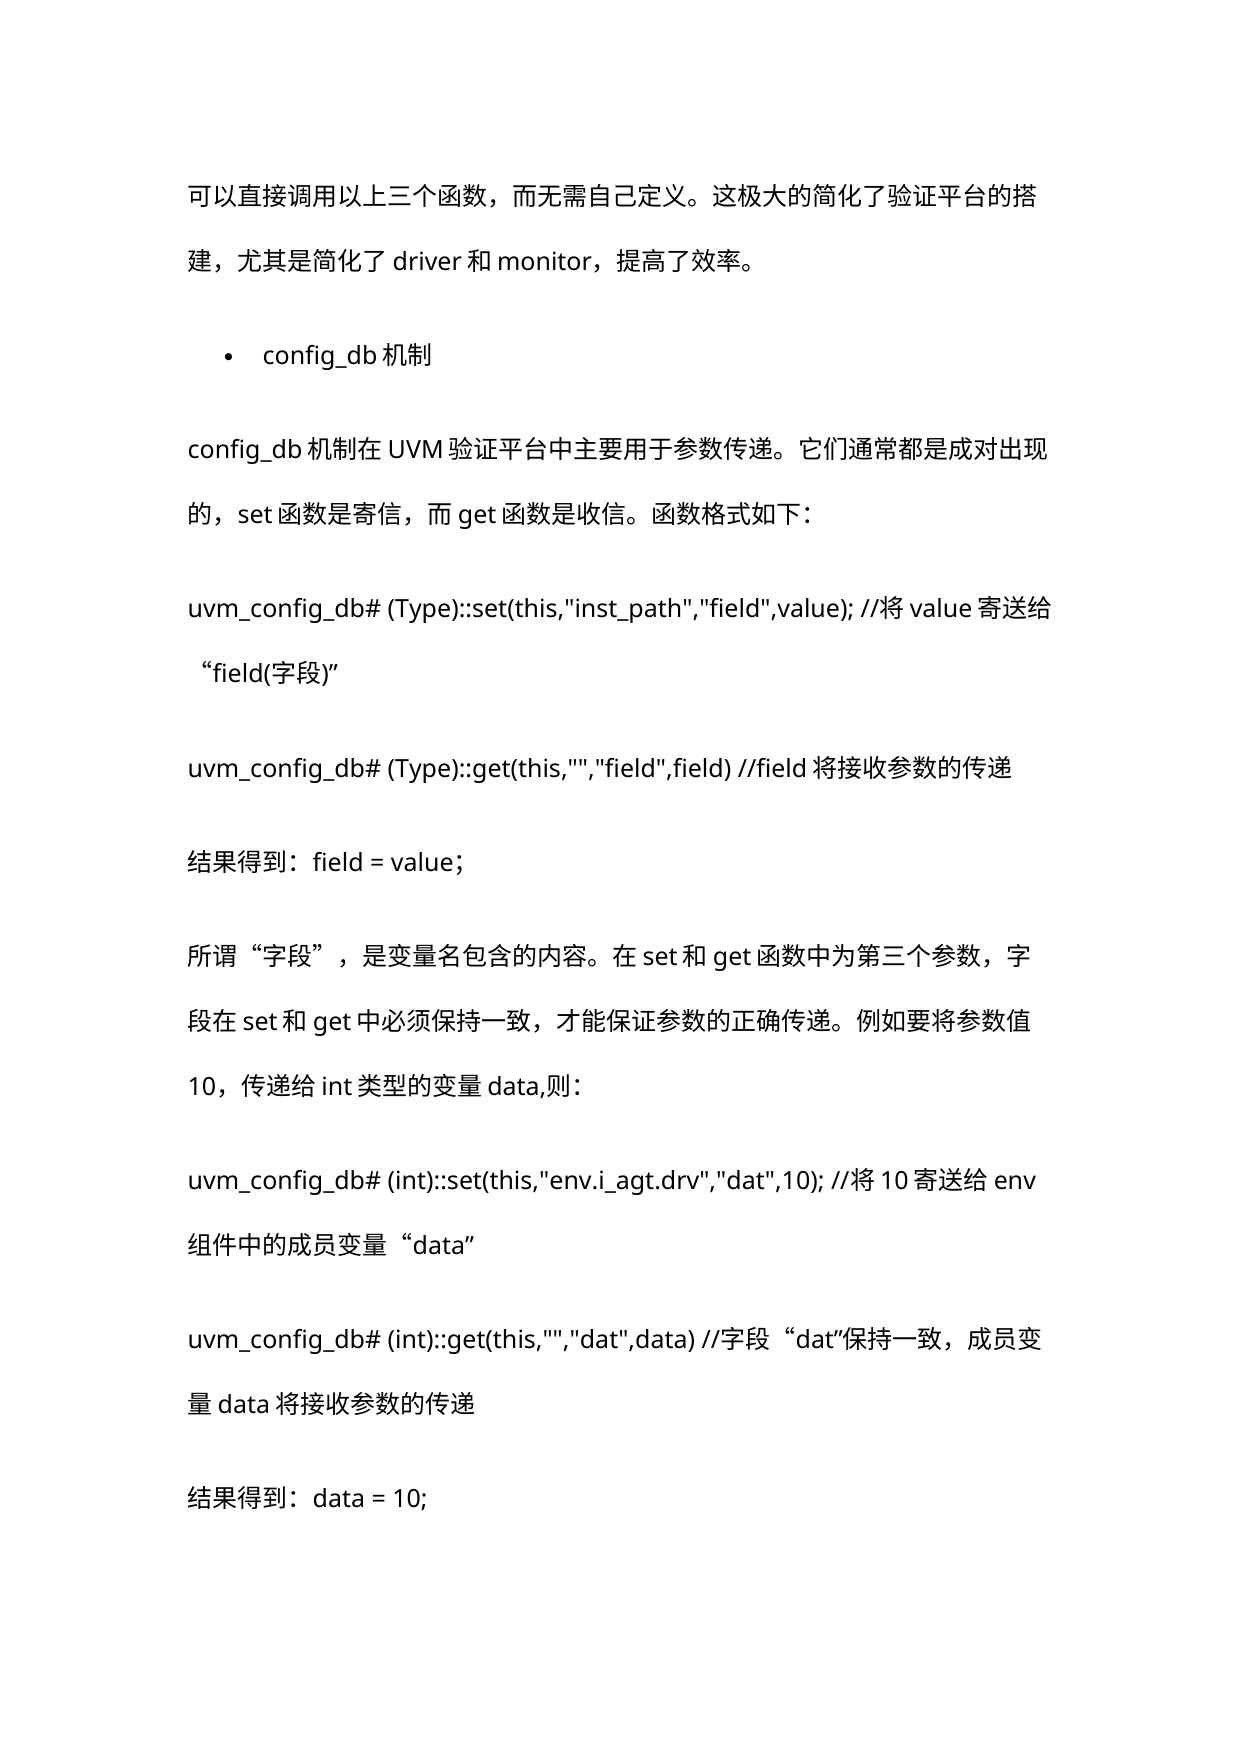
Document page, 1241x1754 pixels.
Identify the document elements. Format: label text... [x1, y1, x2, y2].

text uvm_config_db# (Type)::set(this,"inst_path","field",value); //将value寄送给 “field(字段)” [187, 574, 1053, 704]
text 所谓“字段”，是变量名包含的内容。在set和get函数中为第三个参数，字段在set和get中必须保持一致，才能保证参数的正确传递。例如要将参数值10，传递给int类型的变量data,则： [187, 922, 1053, 1117]
text config_db机制在UVM验证平台中主要用于参数传递。它们通常都是成对出现的，set函数是寄信，而get函数是收信。函数格式如下： [187, 415, 1053, 545]
text 结果得到：field = value； [187, 828, 1053, 893]
text uvm_config_db# (int)::get(this,"","dat",data) //字段“dat”保持一致，成员变量data将接收参数的传递 [187, 1305, 1053, 1435]
text 结果得到：data = 10; [187, 1464, 1053, 1529]
text uvm_config_db# (int)::set(this,"env.i_agt.drv","dat",10); //将10寄送给env组件中的成员变量“data” [187, 1146, 1053, 1276]
list config_db机制 [225, 321, 1053, 386]
text uvm_config_db# (Type)::get(this,"","field",field) //field将接收参数的传递 [187, 734, 1053, 799]
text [187, 162, 1053, 292]
